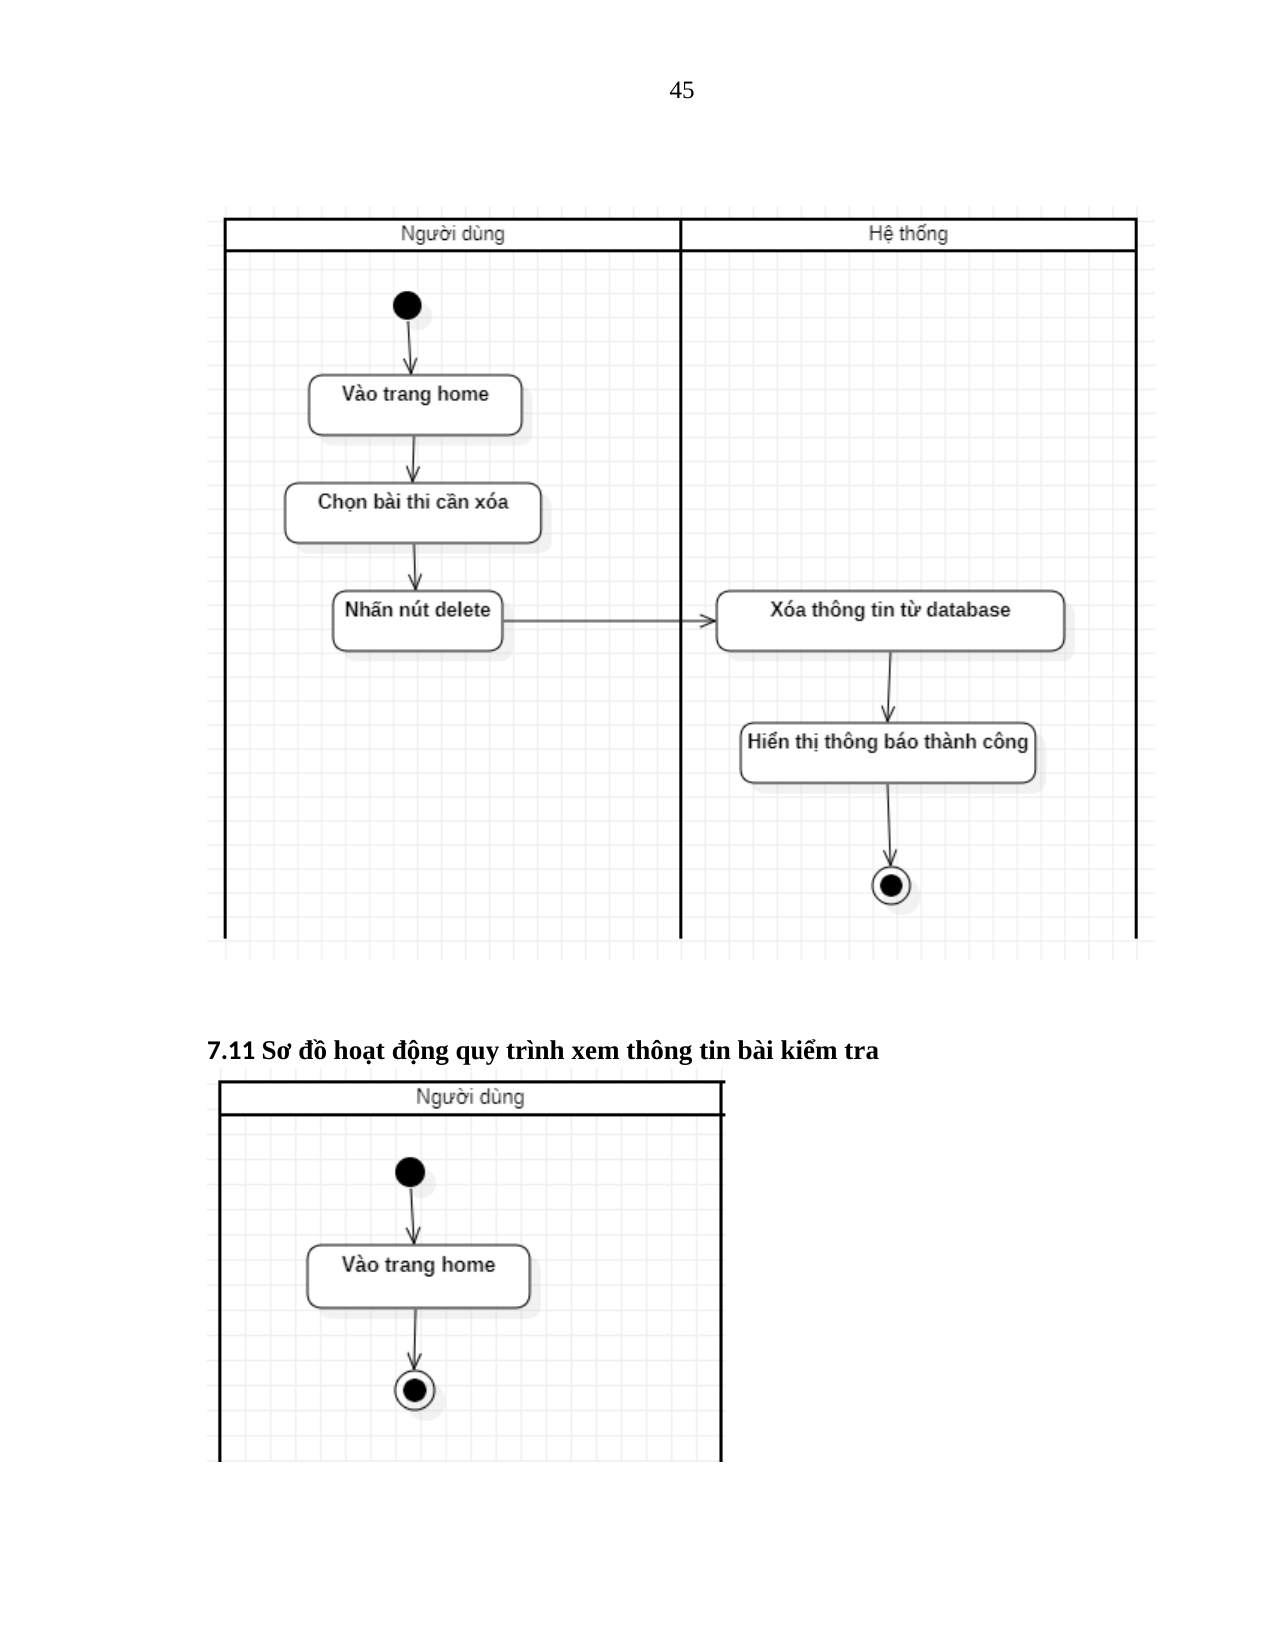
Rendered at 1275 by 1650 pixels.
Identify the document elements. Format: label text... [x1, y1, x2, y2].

picture [206, 206, 1156, 960]
picture [206, 1068, 726, 1462]
list 7.11 Sơ đồ hoạt động quy trình xem thông tin bài kiểm tra [207, 1033, 1157, 1066]
